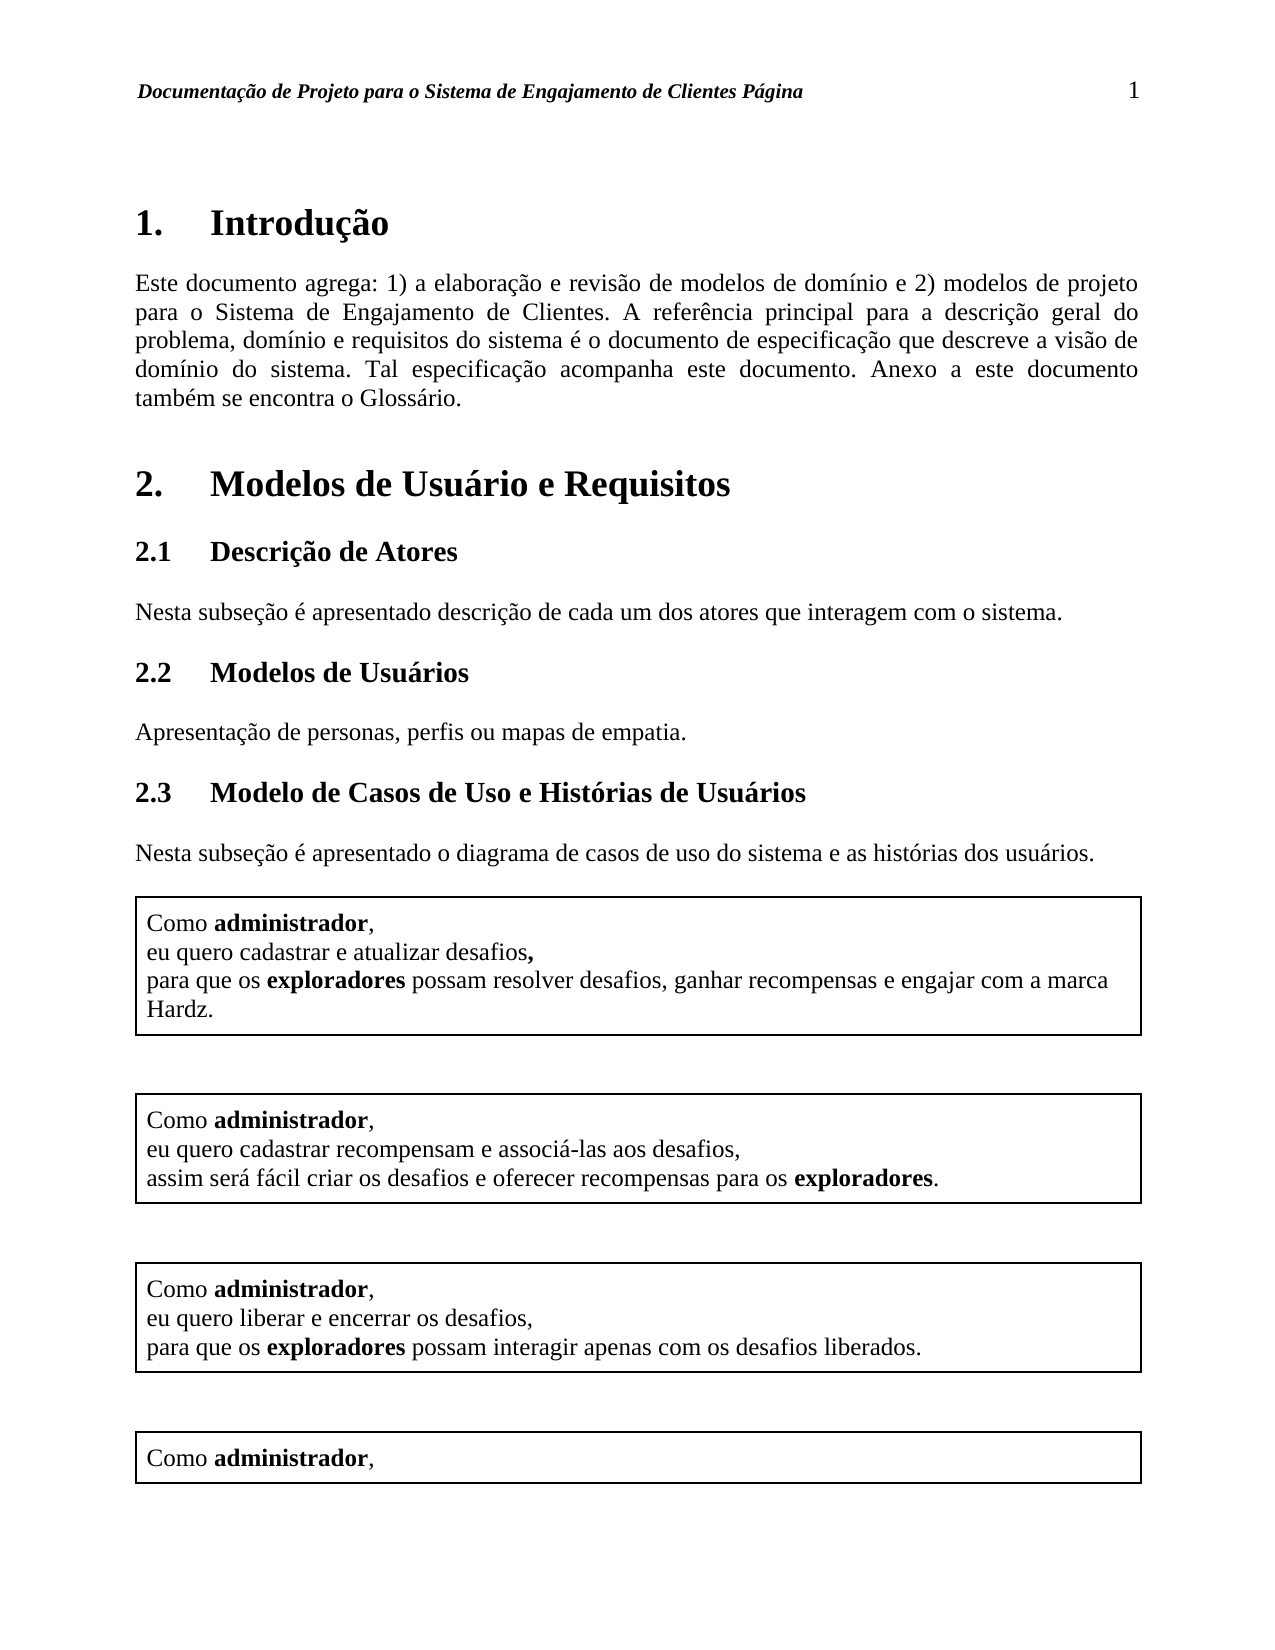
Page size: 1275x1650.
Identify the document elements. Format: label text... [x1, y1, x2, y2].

text Nesta subseção é apresentado o diagrama de casos de uso do sistema e as histórias dos usuários. [135, 838, 1140, 867]
text Apresentação de personas, perfis ou mapas de empatia. [135, 717, 1140, 746]
table_header Como administrador, eu quero cadastrar e atualizar desafios, para que os exploradores possam resolver desafios, ganhar recompensas e engajar com a marca Hardz. [137, 898, 1140, 1033]
text Este documento agrega: 1) a elaboração e revisão de modelos de domínio e 2) modelos de projeto para o Sistema de Engajamento de Clientes. A referência principal para a descrição geral do problema, domínio e requisitos do sistema é o documento de especificação que descreve a visão de domínio do sistema. Tal especificação acompanha este documento. Anexo a este documento também se encontra o Glossário. [135, 268, 1140, 412]
list Modelos de Usuário e Requisitos [135, 462, 1140, 505]
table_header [137, 1433, 1140, 1482]
list Introdução [135, 200, 1140, 243]
list Modelo de Casos de Uso e Histórias de Usuários [135, 775, 1140, 809]
table_header Como administrador, eu quero cadastrar recompensam e associá-las aos desafios, assim será fácil criar os desafios e oferecer recompensas para os exploradores. [137, 1095, 1140, 1202]
text Nesta subseção é apresentado descrição de cada um dos atores que interagem com o sistema. [135, 597, 1140, 626]
list Modelos de Usuários [135, 655, 1140, 688]
list Descrição de Atores [135, 534, 1140, 568]
table_header Como administrador, eu quero liberar e encerrar os desafios, para que os exploradores possam interagir apenas com os desafios liberados. [137, 1264, 1140, 1371]
